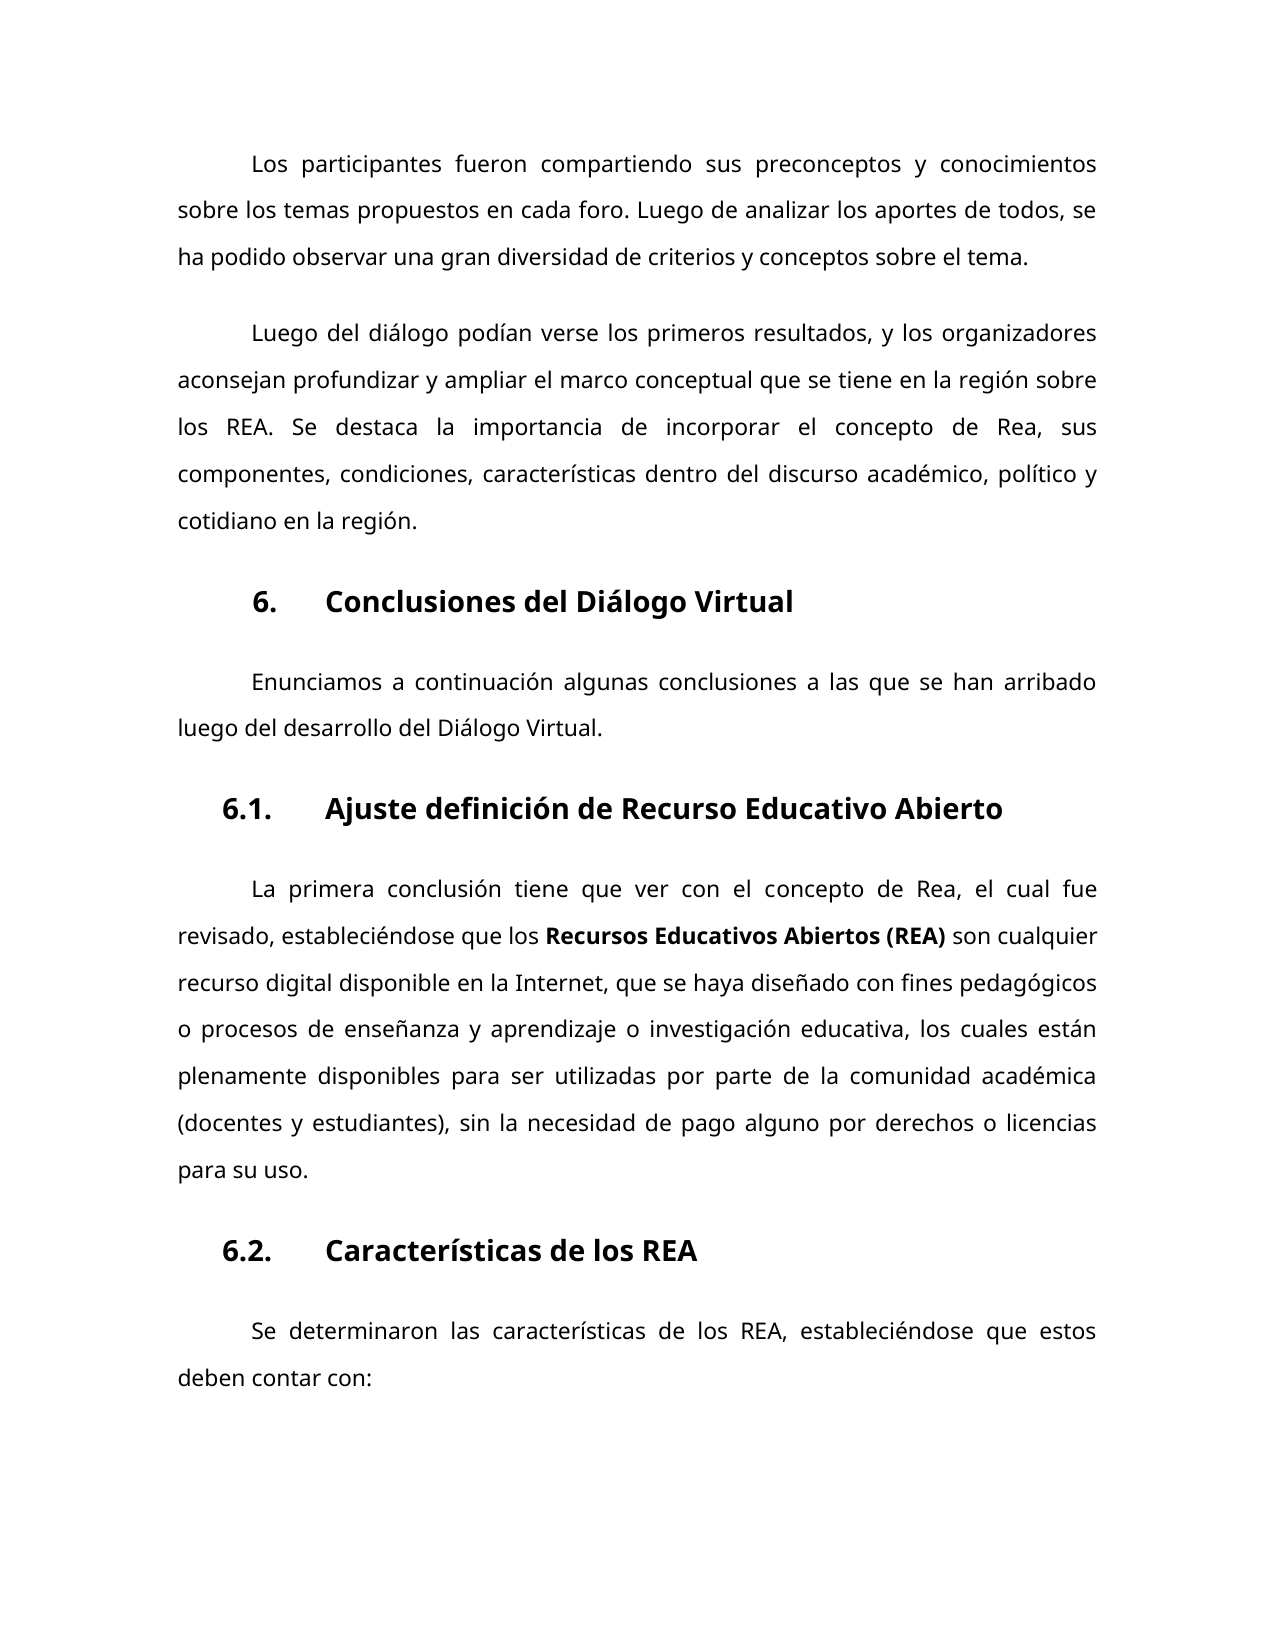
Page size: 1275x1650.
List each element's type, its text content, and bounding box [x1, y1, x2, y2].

text La primera conclusión tiene que ver con el concepto de Rea, el cual fue revisado, estableciéndose que los Recursos Educativos Abiertos (REA) son cualquier recurso digital disponible en la Internet, que se haya diseñado con fines pedagógicos o procesos de enseñanza y aprendizaje o investigación educativa, los cuales están plenamente disponibles para ser utilizadas por parte de la comunidad académica (docentes y estudiantes), sin la necesidad de pago alguno por derechos o licencias para su uso. [177, 873, 1098, 1185]
text Los participantes fueron compartiendo sus preconceptos y conocimientos sobre los temas propuestos en cada foro. Luego de analizar los aportes de todos, se ha podido observar una gran diversidad de criterios y conceptos sobre el tema. [177, 148, 1098, 273]
text Luego del diálogo podían verse los primeros resultados, y los organizadores aconsejan profundizar y ampliar el marco conceptual que se tiene en la región sobre los REA. Se destaca la importancia de incorporar el concepto de Rea, sus componentes, condiciones, características dentro del discurso académico, político y cotidiano en la región. [177, 317, 1098, 536]
text Se determinaron las características de los REA, estableciéndose que estos deben contar con: [177, 1314, 1098, 1393]
list Ajuste definición de Recurso Educativo Abierto [177, 788, 1098, 828]
list Conclusiones del Diálogo Virtual [252, 581, 1098, 621]
text Enunciamos a continuación algunas conclusiones a las que se han arribado luego del desarrollo del Diálogo Virtual. [177, 665, 1098, 743]
list Características de los REA [177, 1230, 1098, 1270]
